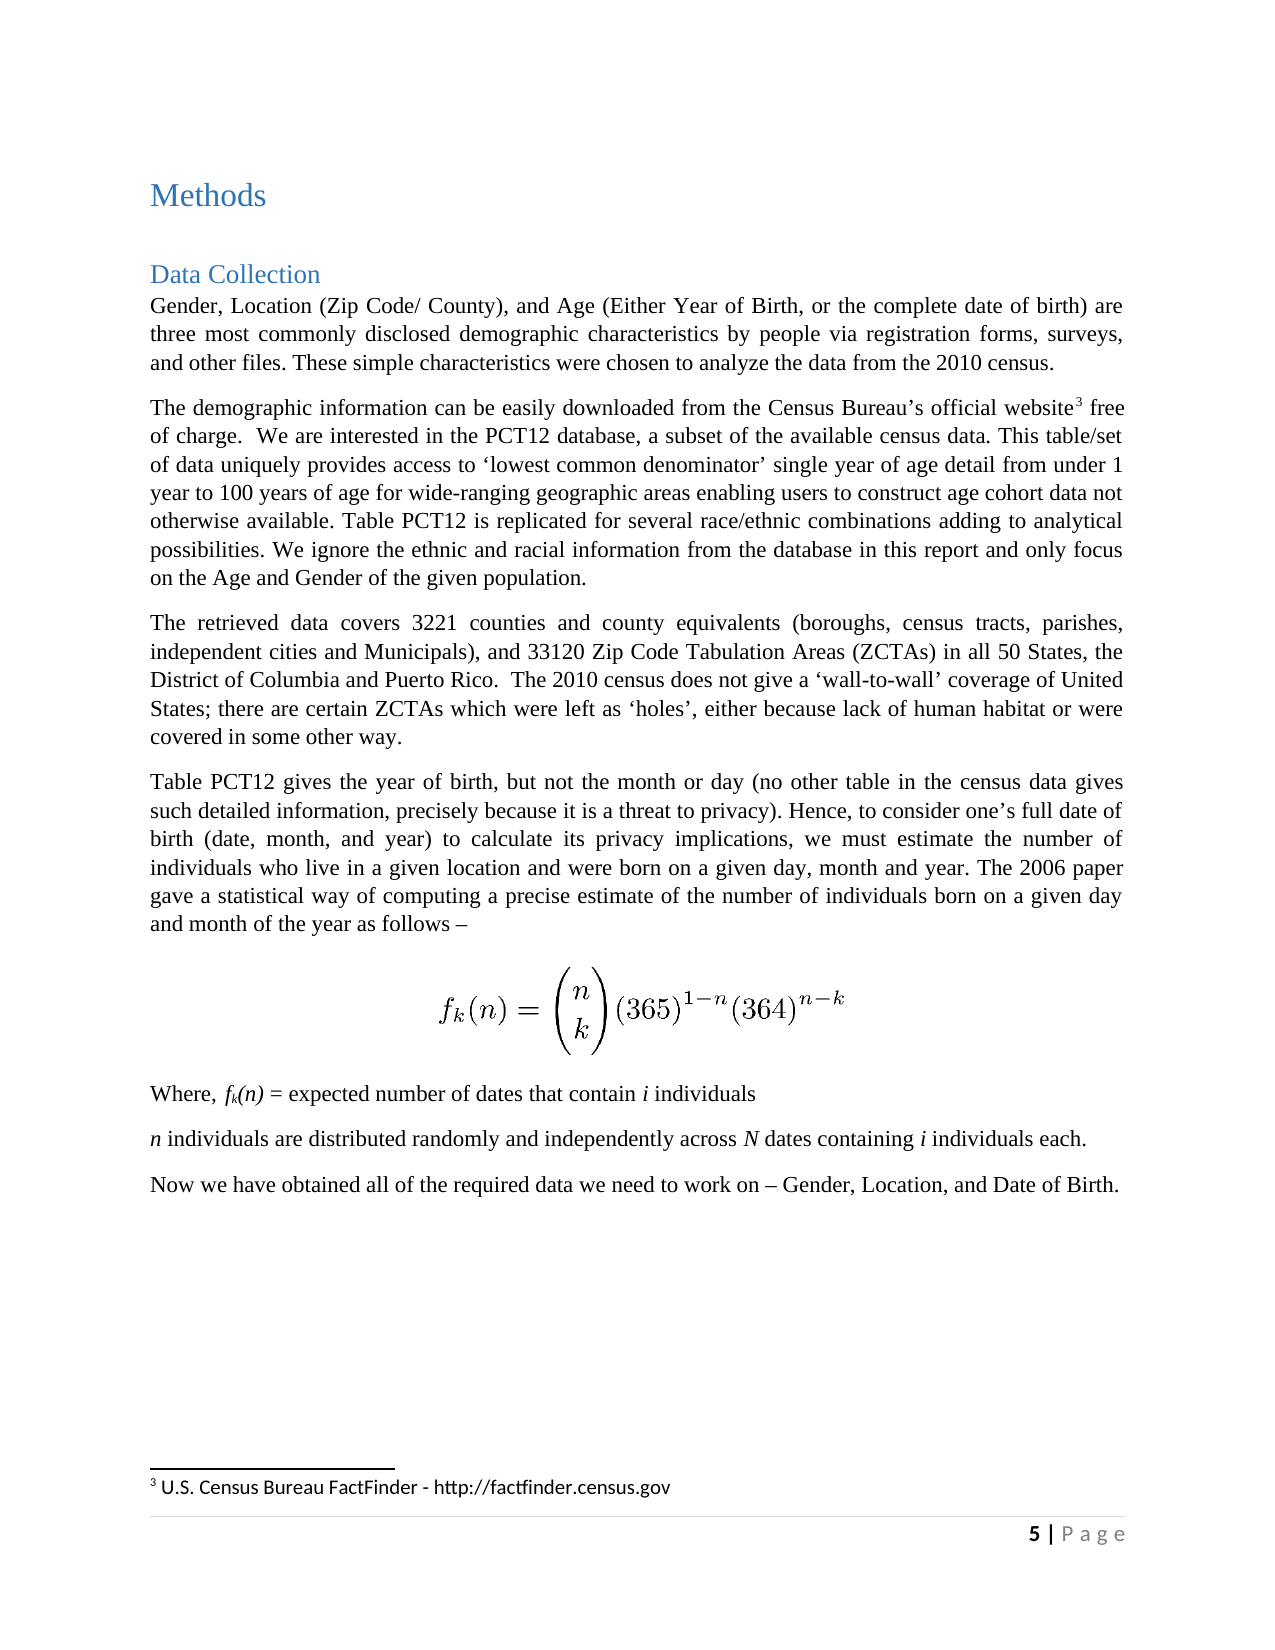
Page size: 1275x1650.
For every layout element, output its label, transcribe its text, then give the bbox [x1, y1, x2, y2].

text Gender, Location (Zip Code/ County), and Age (Either Year of Birth, or the complete date of birth) are three most commonly disclosed demographic characteristics by people via registration forms, surveys, and other files. These simple characteristics were chosen to analyze the data from the 2010 census. [150, 292, 1125, 375]
text Table PCT12 gives the year of birth, but not the month or day (no other table in the census data gives such detailed information, precisely because it is a threat to privacy). Hence, to consider one’s full date of birth (date, month, and year) to calculate its privacy implications, we must estimate the number of individuals who live in a given location and were born on a given day, month and year. The 2006 paper gave a statistical way of computing a precise estimate of the number of individuals born on a given day and month of the year as follows – [150, 768, 1125, 937]
text Where, fk(n) = expected number of dates that contain i individuals [150, 1080, 1125, 1107]
text Now we have obtained all of the required data we need to work on – Gender, Location, and Date of Birth. [150, 1171, 1125, 1197]
picture [428, 955, 847, 1062]
text The retrieved data covers 3221 counties and county equivalents (boroughs, census tracts, parishes, independent cities and Municipals), and 33120 Zip Code Tabulation Areas (ZCTAs) in all 50 States, the District of Columbia and Puerto Rico. The 2010 census does not give a ‘wall-to-wall’ coverage of United States; there are certain ZCTAs which were left as ‘holes’, either because lack of human habitat or were covered in some other way. [150, 609, 1125, 749]
subtitle Data Collection [150, 258, 1125, 289]
text n individuals are distributed randomly and independently across N dates containing i individuals each. [150, 1126, 1125, 1152]
subtitle Methods [150, 175, 1125, 213]
text The demographic information can be easily downloaded from the Census Bureau’s official website free of charge. We are interested in the PCT12 database, a subset of the available census data. This table/set of data uniquely provides access to ‘lowest common denominator’ single year of age detail from under 1 year to 100 years of age for wide-ranging geographic areas enabling users to construct age cohort data not otherwise available. Table PCT12 is replicated for several race/ethnic combinations adding to analytical possibilities. We ignore the ethnic and racial information from the database in this report and only focus on the Age and Gender of the given population. [150, 394, 1125, 591]
